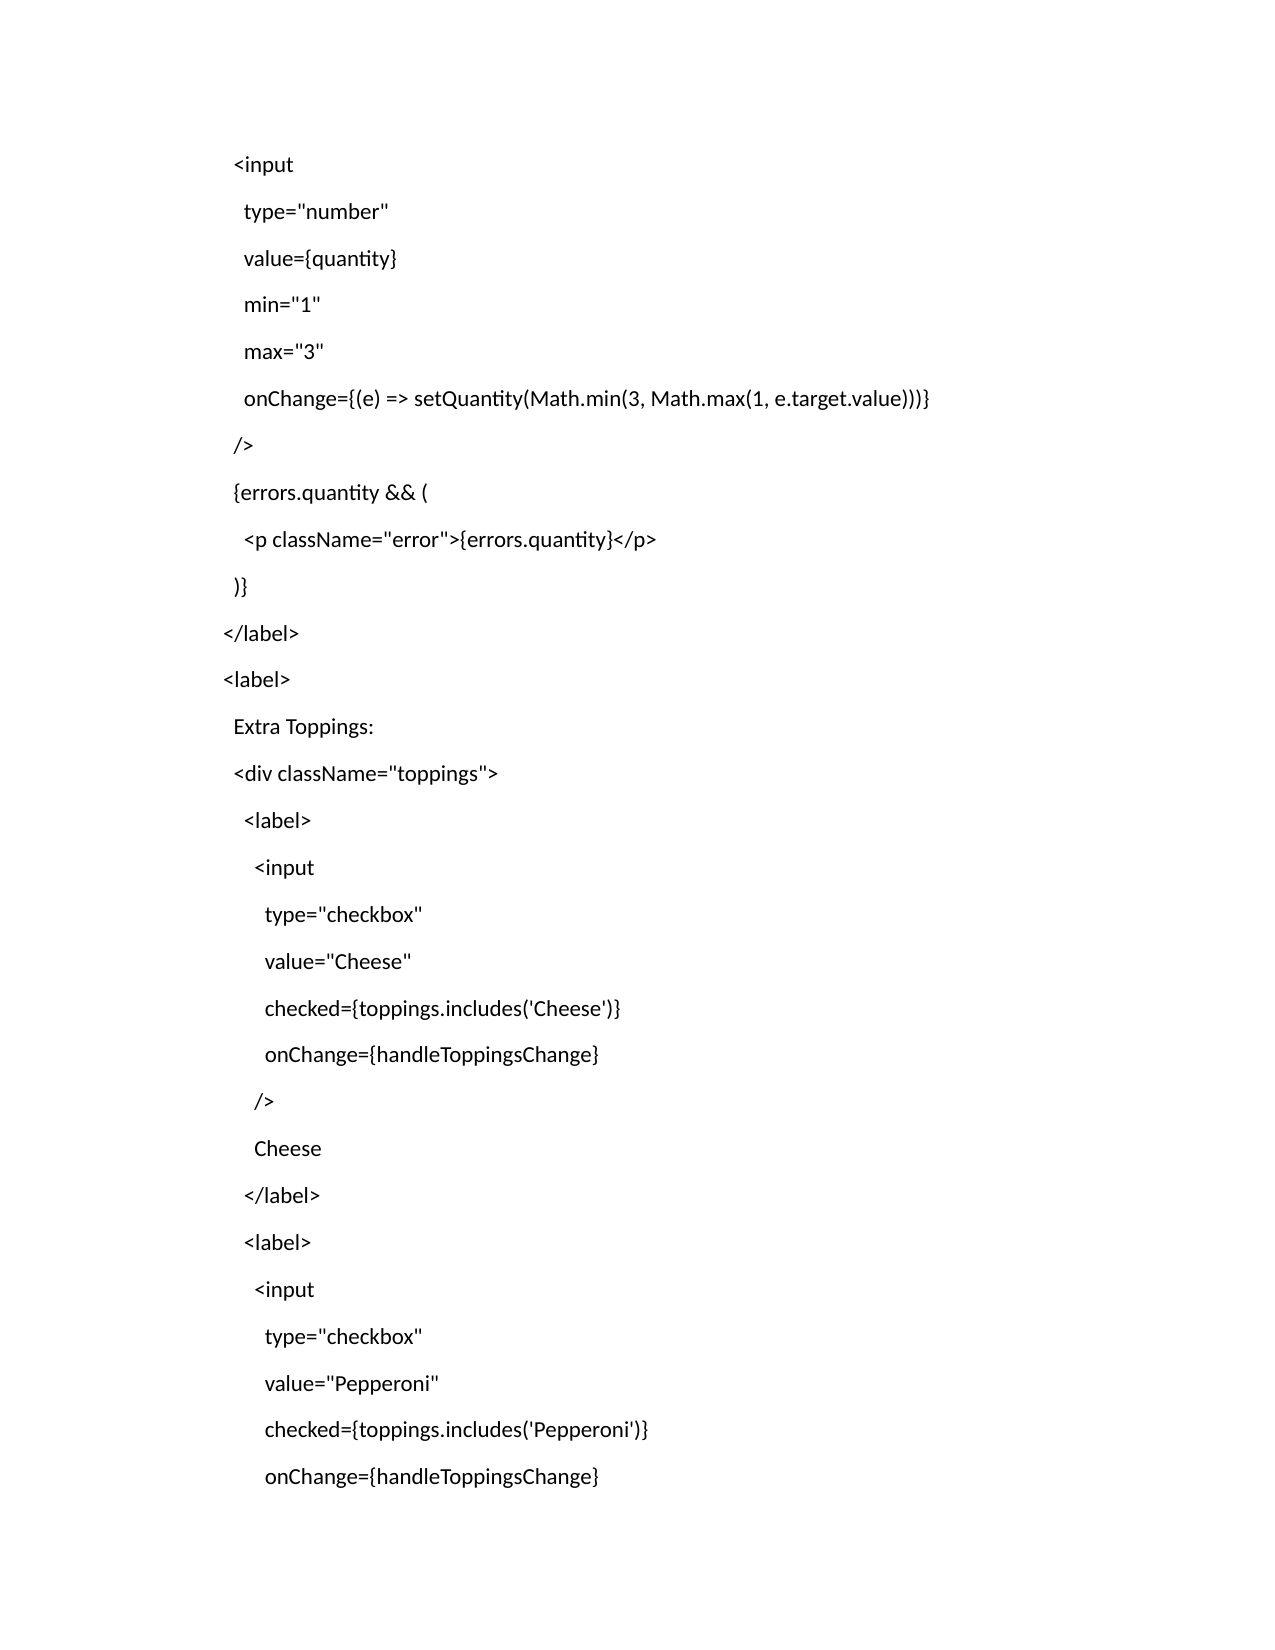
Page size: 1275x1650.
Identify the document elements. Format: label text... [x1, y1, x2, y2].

text <div className="toppings"> [150, 759, 1125, 787]
text onChange={handleToppingsChange} [150, 1041, 1125, 1069]
text type="checkbox" [150, 900, 1125, 928]
text <input [150, 150, 1125, 178]
text <input [150, 1275, 1125, 1303]
text {errors.quantity && ( [150, 478, 1125, 506]
text min="1" [150, 291, 1125, 319]
text <label> [150, 666, 1125, 694]
text <input [150, 853, 1125, 881]
text )} [150, 572, 1125, 600]
text value={quantity} [150, 244, 1125, 272]
text type="number" [150, 197, 1125, 225]
text checked={toppings.includes('Cheese')} [150, 994, 1125, 1022]
text /> [150, 431, 1125, 459]
text onChange={(e) => setQuantity(Math.min(3, Math.max(1, e.target.value)))} [150, 384, 1125, 412]
text value="Pepperoni" [150, 1369, 1125, 1397]
text <label> [150, 806, 1125, 834]
text onChange={handleToppingsChange} [150, 1462, 1125, 1491]
text </label> [150, 619, 1125, 647]
text Extra Toppings: [150, 712, 1125, 741]
text type="checkbox" [150, 1322, 1125, 1350]
text <label> [150, 1228, 1125, 1256]
text /> [150, 1087, 1125, 1116]
text checked={toppings.includes('Pepperoni')} [150, 1416, 1125, 1444]
text </label> [150, 1181, 1125, 1209]
text max="3" [150, 337, 1125, 366]
text value="Cheese" [150, 947, 1125, 975]
text Cheese [150, 1134, 1125, 1162]
text <p className="error">{errors.quantity}</p> [150, 525, 1125, 553]
